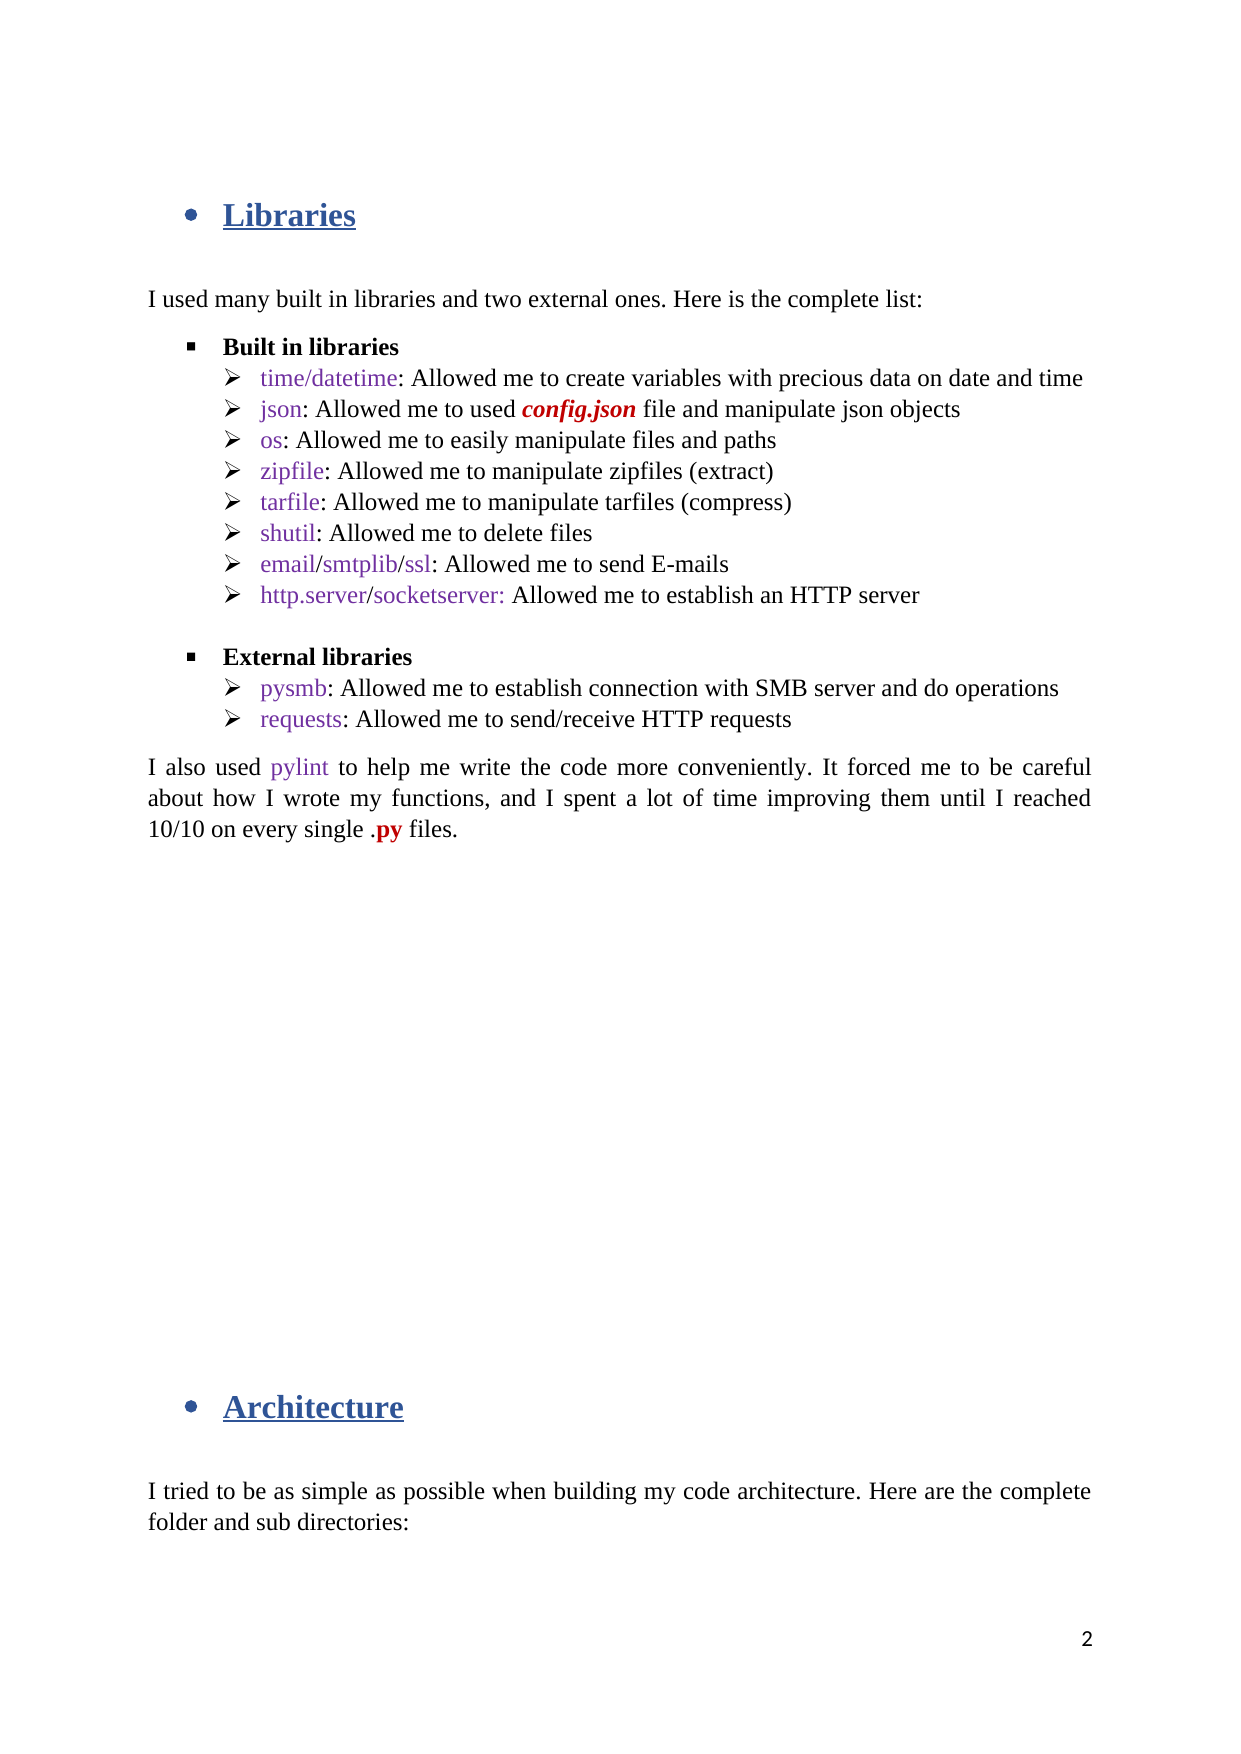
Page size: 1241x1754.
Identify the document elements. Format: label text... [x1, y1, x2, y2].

list time/datetime: Allowed me to create variables with precious data on date and time [223, 363, 1093, 392]
list json: Allowed me to used config.json file and manipulate json objects [223, 394, 1093, 423]
list email/smtplib/ssl: Allowed me to send E-mails [223, 549, 1093, 578]
list Built in libraries [185, 332, 1093, 361]
list zipfile: Allowed me to manipulate zipfiles (extract) [223, 456, 1093, 485]
list os: Allowed me to easily manipulate files and paths [223, 425, 1093, 454]
text I tried to be as simple as possible when building my code architecture. Here are the complete folder and sub directories: [148, 1476, 1093, 1536]
list requests: Allowed me to send/receive HTTP requests [223, 704, 1093, 733]
list shutil: Allowed me to delete files [223, 518, 1093, 547]
text I used many built in libraries and two external ones. Here is the complete list: [148, 284, 1093, 313]
subtitle Libraries [185, 195, 1093, 234]
subtitle Architecture [185, 1387, 1093, 1425]
list pysmb: Allowed me to establish connection with SMB server and do operations [223, 673, 1093, 702]
text I also used pylint to help me write the code more conveniently. It forced me to be careful about how I wrote my functions, and I spent a lot of time improving them until I reached 10/10 on every single .py files. [148, 752, 1093, 843]
list External libraries [185, 642, 1093, 671]
list http.server/socketserver: Allowed me to establish an HTTP server [223, 580, 1093, 609]
list tarfile: Allowed me to manipulate tarfiles (compress) [223, 487, 1093, 516]
